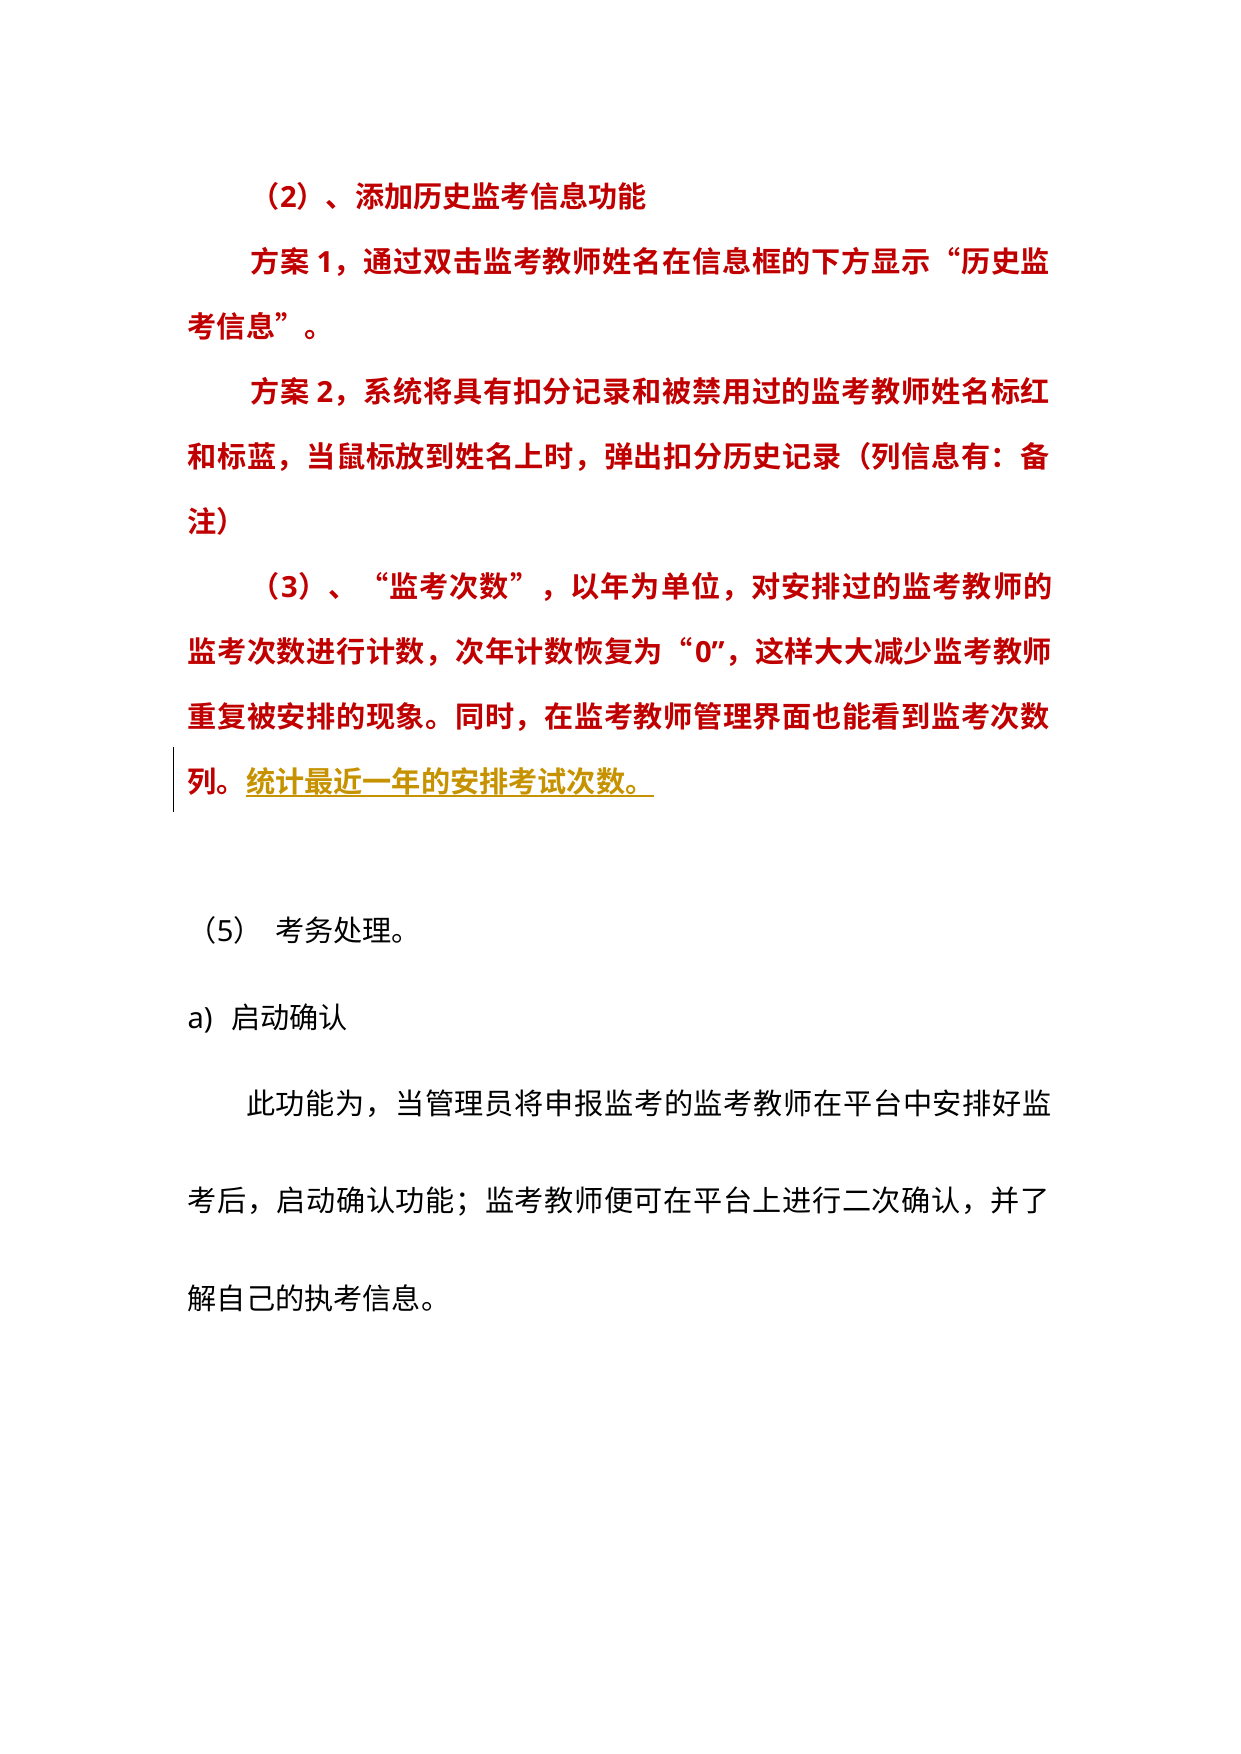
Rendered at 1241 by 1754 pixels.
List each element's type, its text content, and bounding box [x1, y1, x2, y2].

list 考务处理。 [187, 897, 1053, 962]
text （3）、“监考次数”，以年为单位，对安排过的监考教师的监考次数进行计数，次年计数恢复为“0”，这样大大减少监考教师重复被安排的现象。同时，在监考教师管理界面也能看到监考次数列。 [187, 552, 1053, 812]
text 方案1，通过双击监考教师姓名在信息框的下方显示“历史监考信息”。 [187, 227, 1053, 357]
list 启动确认 [187, 983, 1053, 1048]
text 方案2，系统将具有扣分记录和被禁用过的监考教师姓名标红和标蓝，当鼠标放到姓名上时，弹出扣分历史记录（列信息有：备注） [187, 357, 1053, 552]
text 此功能为，当管理员将申报监考的监考教师在平台中安排好监考后，启动确认功能；监考教师便可在平台上进行二次确认，并了解自己的执考信息。 [187, 1069, 1053, 1329]
text （2）、添加历史监考信息功能 [187, 162, 1053, 227]
